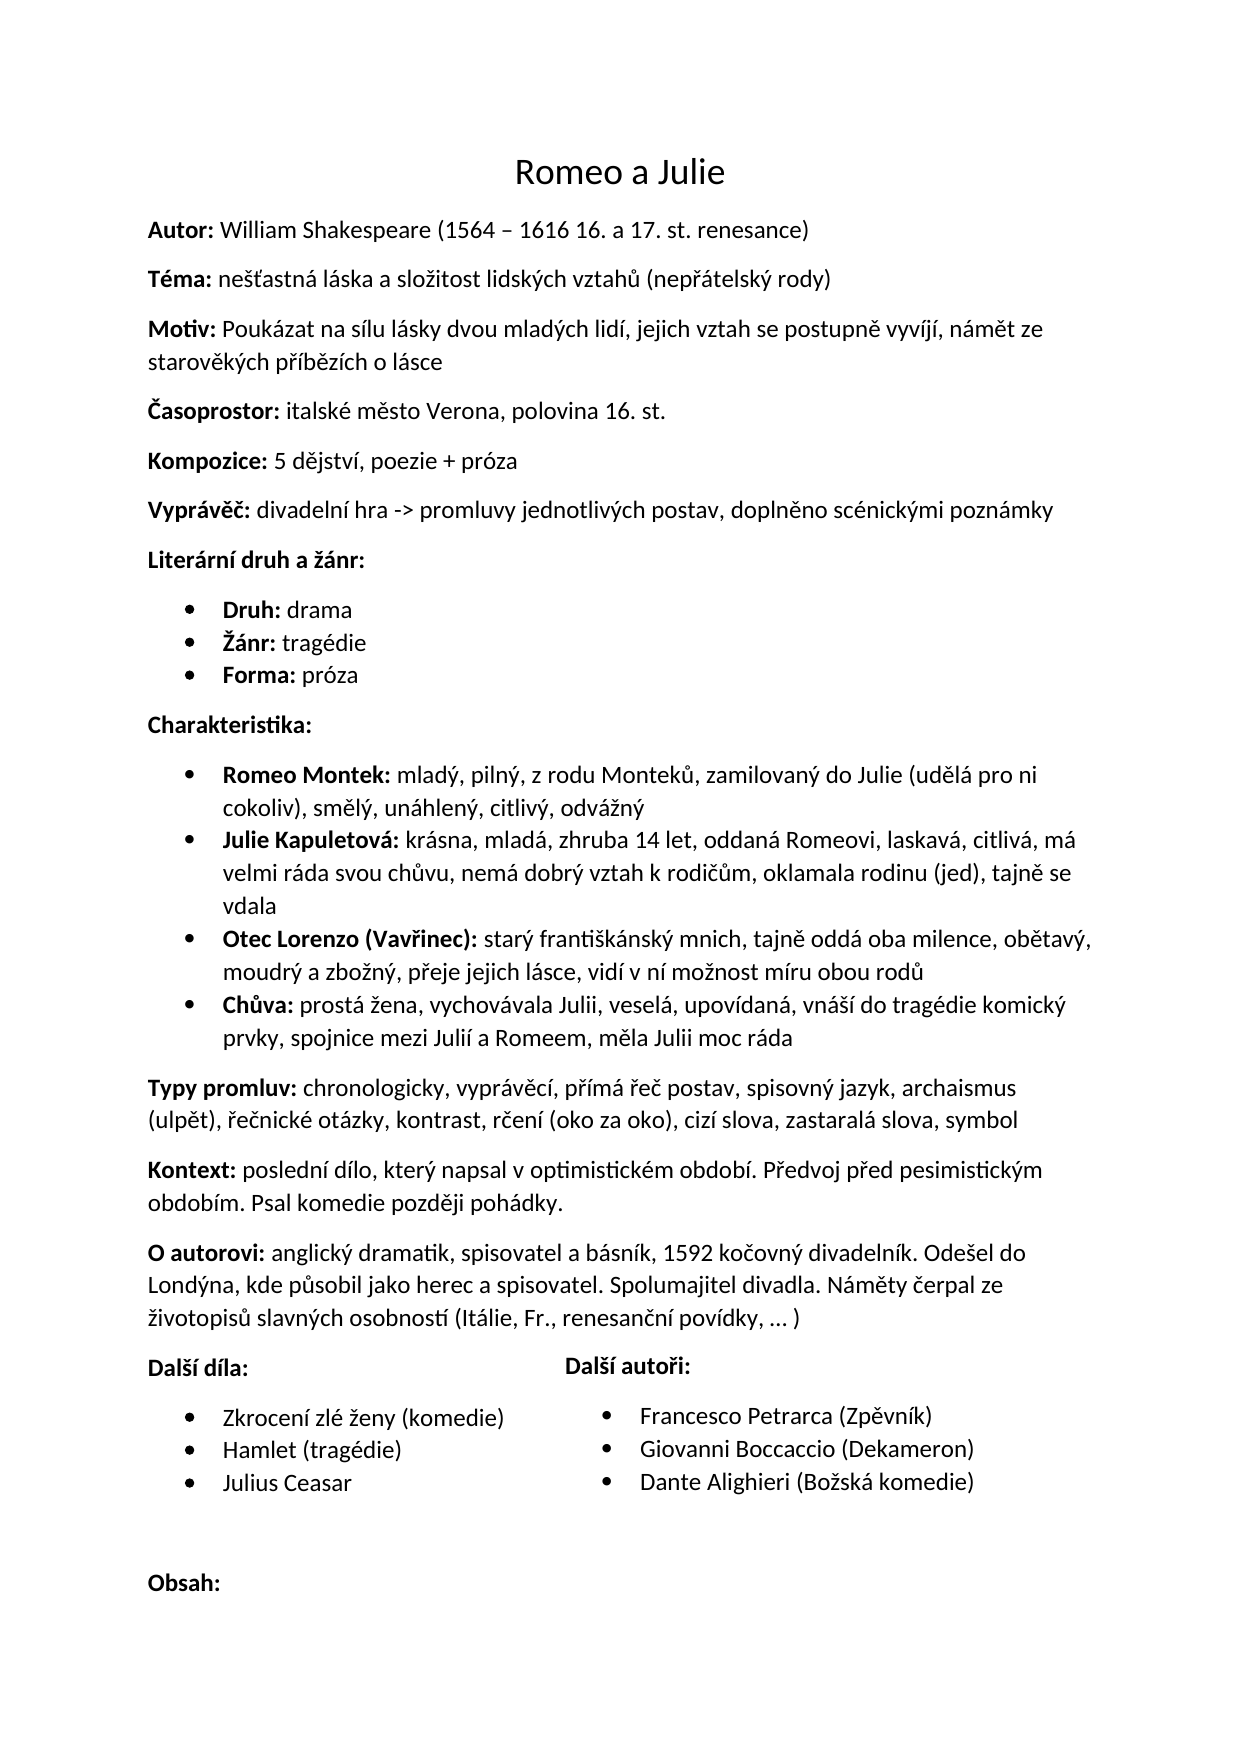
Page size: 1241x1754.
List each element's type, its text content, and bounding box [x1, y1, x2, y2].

text Další díla: [148, 1352, 549, 1383]
list Žánr: tragédie [185, 627, 1093, 657]
text Časoprostor: italské město Verona, polovina 16. st. [148, 395, 1093, 426]
text Téma: nešťastná láska a složitost lidských vztahů (nepřátelský rody) [148, 263, 1093, 294]
text Motiv: Poukázat na sílu lásky dvou mladých lidí, jejich vztah se postupně vyvíjí, námět ze starověkých příbězích o lásce [148, 313, 1093, 376]
list Hamlet (tragédie) [185, 1434, 549, 1465]
list Romeo Montek: mladý, pilný, z rodu Monteků, zamilovaný do Julie (udělá pro ni cokoliv), smělý, unáhlený, citlivý, odvážný [185, 759, 1093, 822]
text Romeo a Julie [148, 148, 1093, 193]
list Julie Kapuletová: krásna, mladá, zhruba 14 let, oddaná Romeovi, laskavá, citlivá, má velmi ráda svou chůvu, nemá dobrý vztah k rodičům, oklamala rodinu (jed), tajně se vdala [185, 824, 1093, 921]
list Otec Lorenzo (Vavřinec): starý františkánský mnich, tajně oddá oba milence, obětavý, moudrý a zbožný, přeje jejich lásce, vidí v ní možnost míru obou rodů [185, 923, 1093, 987]
list Druh: drama [185, 594, 1093, 624]
text Vyprávěč: divadelní hra -> promluvy jednotlivých postav, doplněno scénickými poznámky [148, 494, 1093, 525]
list Chůva: prostá žena, vychovávala Julii, veselá, upovídaná, vnáší do tragédie komický prvky, spojnice mezi Julií a Romeem, měla Julii moc ráda [185, 989, 1093, 1053]
text Kontext: poslední dílo, který napsal v optimistickém období. Předvoj před pesimistickým obdobím. Psal komedie později pohádky. [148, 1154, 1093, 1218]
text Kompozice: 5 dějství, poezie + próza [148, 445, 1093, 476]
list Zkrocení zlé ženy (komedie) [185, 1402, 549, 1432]
list Julius Ceasar [185, 1467, 549, 1498]
text Obsah: [148, 1567, 1093, 1597]
list O autorovi: anglický dramatik, spisovatel a básník, 1592 kočovný divadelník. Odešel do Londýna, kde působil jako herec a spisovatel. Spolumajitel divadla. Náměty čerpal ze životopisů slavných osobností (Itálie, Fr., renesanční povídky, … ) [148, 1237, 1093, 1333]
list Forma: próza [185, 659, 1093, 690]
text Charakteristika: [148, 709, 1093, 740]
text Literární druh a žánr: [148, 544, 1093, 575]
text Autor: William Shakespeare (1564 – 1616 16. a 17. st. renesance) [148, 214, 1093, 244]
text Typy promluv: chronologicky, vyprávěcí, přímá řeč postav, spisovný jazyk, archaismus (ulpět), řečnické otázky, kontrast, rčení (oko za oko), cizí slova, zastaralá slova, symbol [148, 1072, 1093, 1135]
